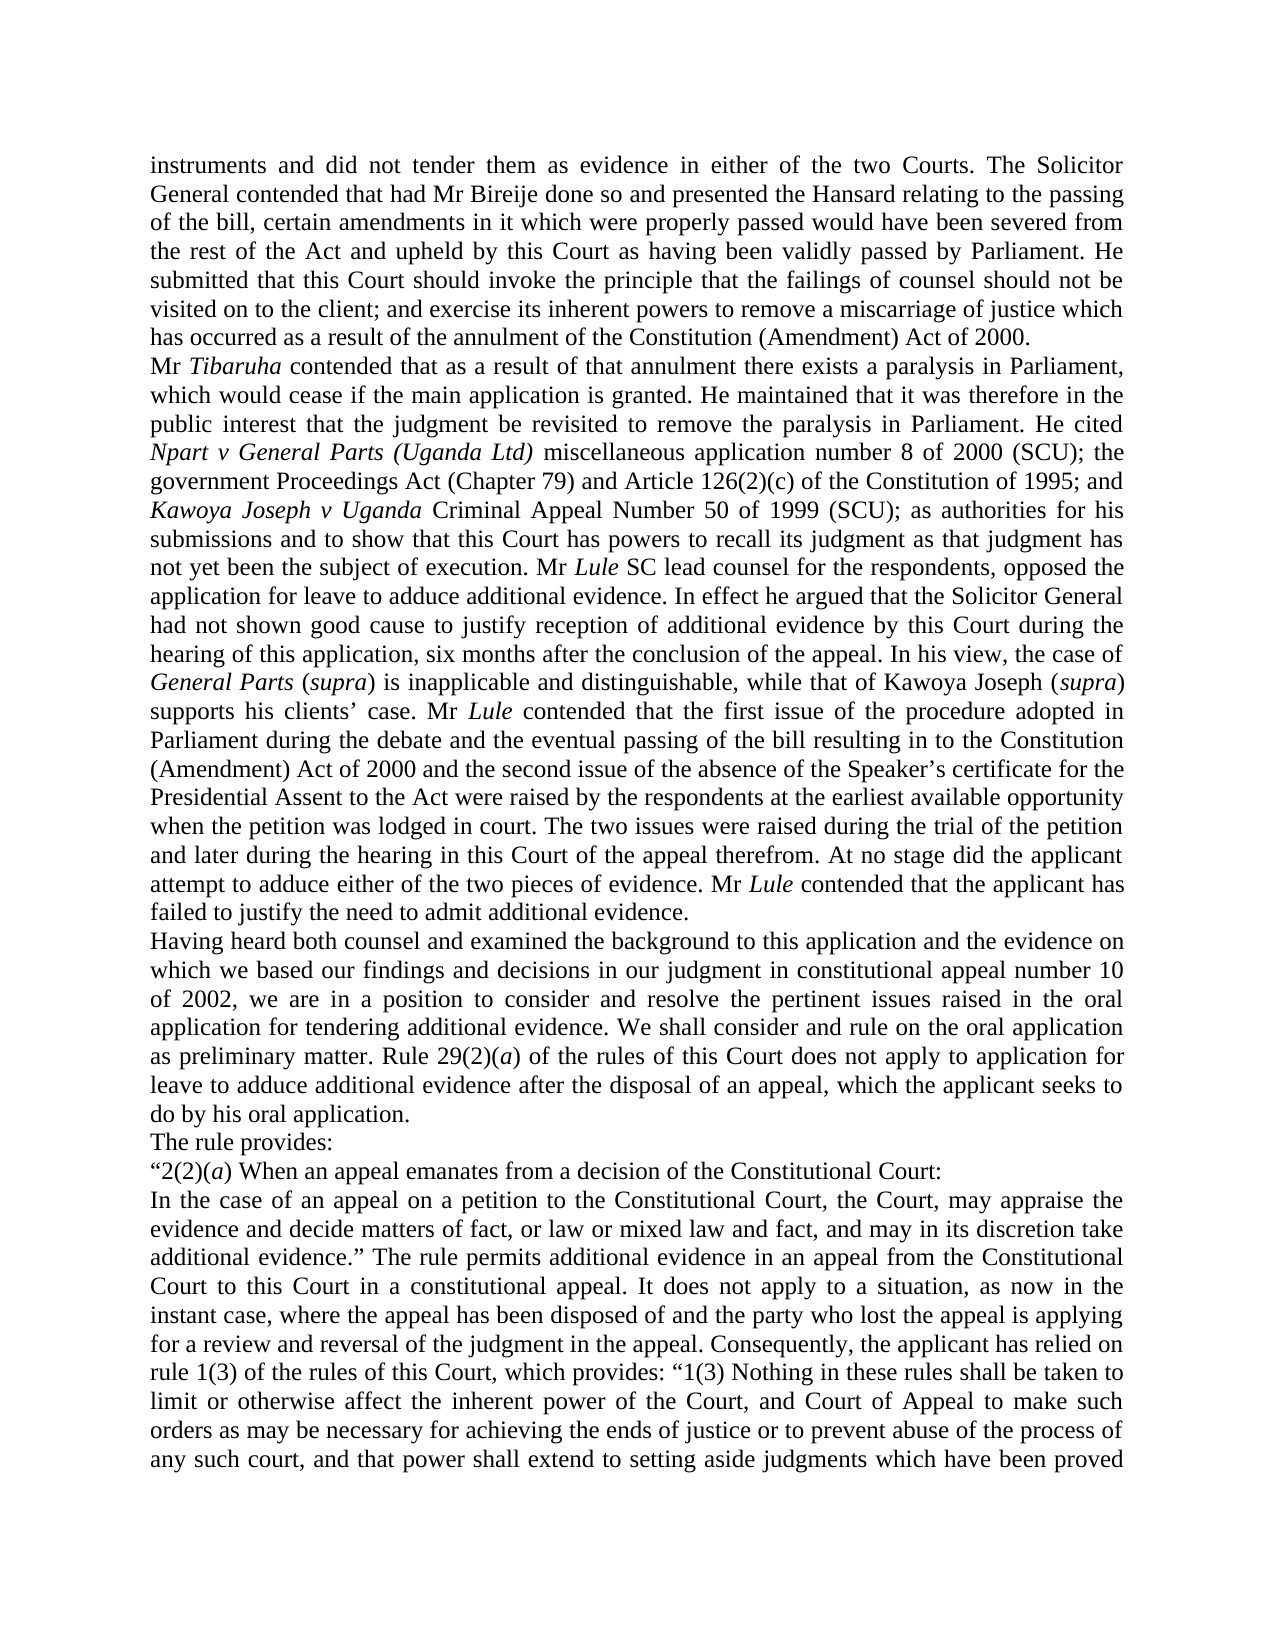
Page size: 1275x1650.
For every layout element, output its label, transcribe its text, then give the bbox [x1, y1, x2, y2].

text The rule provides: [150, 1127, 1125, 1156]
text “2(2)(a) When an appeal emanates from a decision of the Constitutional Court: [150, 1156, 1125, 1185]
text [150, 1185, 1125, 1472]
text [150, 150, 1125, 351]
text Mr Tibaruha contended that as a result of that annulment there exists a paralysis in Parliament, which would cease if the main application is granted. He maintained that it was therefore in the public interest that the judgment be revisited to remove the paralysis in Parliament. He cited Npart v General Parts (Uganda Ltd) miscellaneous application number 8 of 2000 (SCU); the government Proceedings Act (Chapter 79) and Article 126(2)(c) of the Constitution of 1995; and Kawoya Joseph v Uganda Criminal Appeal Number 50 of 1999 (SCU); as authorities for his submissions and to show that this Court has powers to recall its judgment as that judgment has not yet been the subject of execution. Mr Lule SC lead counsel for the respondents, opposed the application for leave to adduce additional evidence. In effect he argued that the Solicitor General had not shown good cause to justify reception of additional evidence by this Court during the hearing of this application, six months after the conclusion of the appeal. In his view, the case of General Parts (supra) is inapplicable and distinguishable, while that of Kawoya Joseph (supra) supports his clients’ case. Mr Lule contended that the first issue of the procedure adopted in Parliament during the debate and the eventual passing of the bill resulting in to the Constitution (Amendment) Act of 2000 and the second issue of the absence of the Speaker’s certificate for the Presidential Assent to the Act were raised by the respondents at the earliest available opportunity when the petition was lodged in court. The two issues were raised during the trial of the petition and later during the hearing in this Court of the appeal therefrom. At no stage did the applicant attempt to adduce either of the two pieces of evidence. Mr Lule contended that the applicant has failed to justify the need to admit additional evidence. [150, 351, 1125, 926]
text Having heard both counsel and examined the background to this application and the evidence on which we based our findings and decisions in our judgment in constitutional appeal number 10 of 2002, we are in a position to consider and resolve the pertinent issues raised in the oral application for tendering additional evidence. We shall consider and rule on the oral application as preliminary matter. Rule 29(2)(a) of the rules of this Court does not apply to application for leave to adduce additional evidence after the disposal of an appeal, which the applicant seeks to do by his oral application. [150, 926, 1125, 1127]
